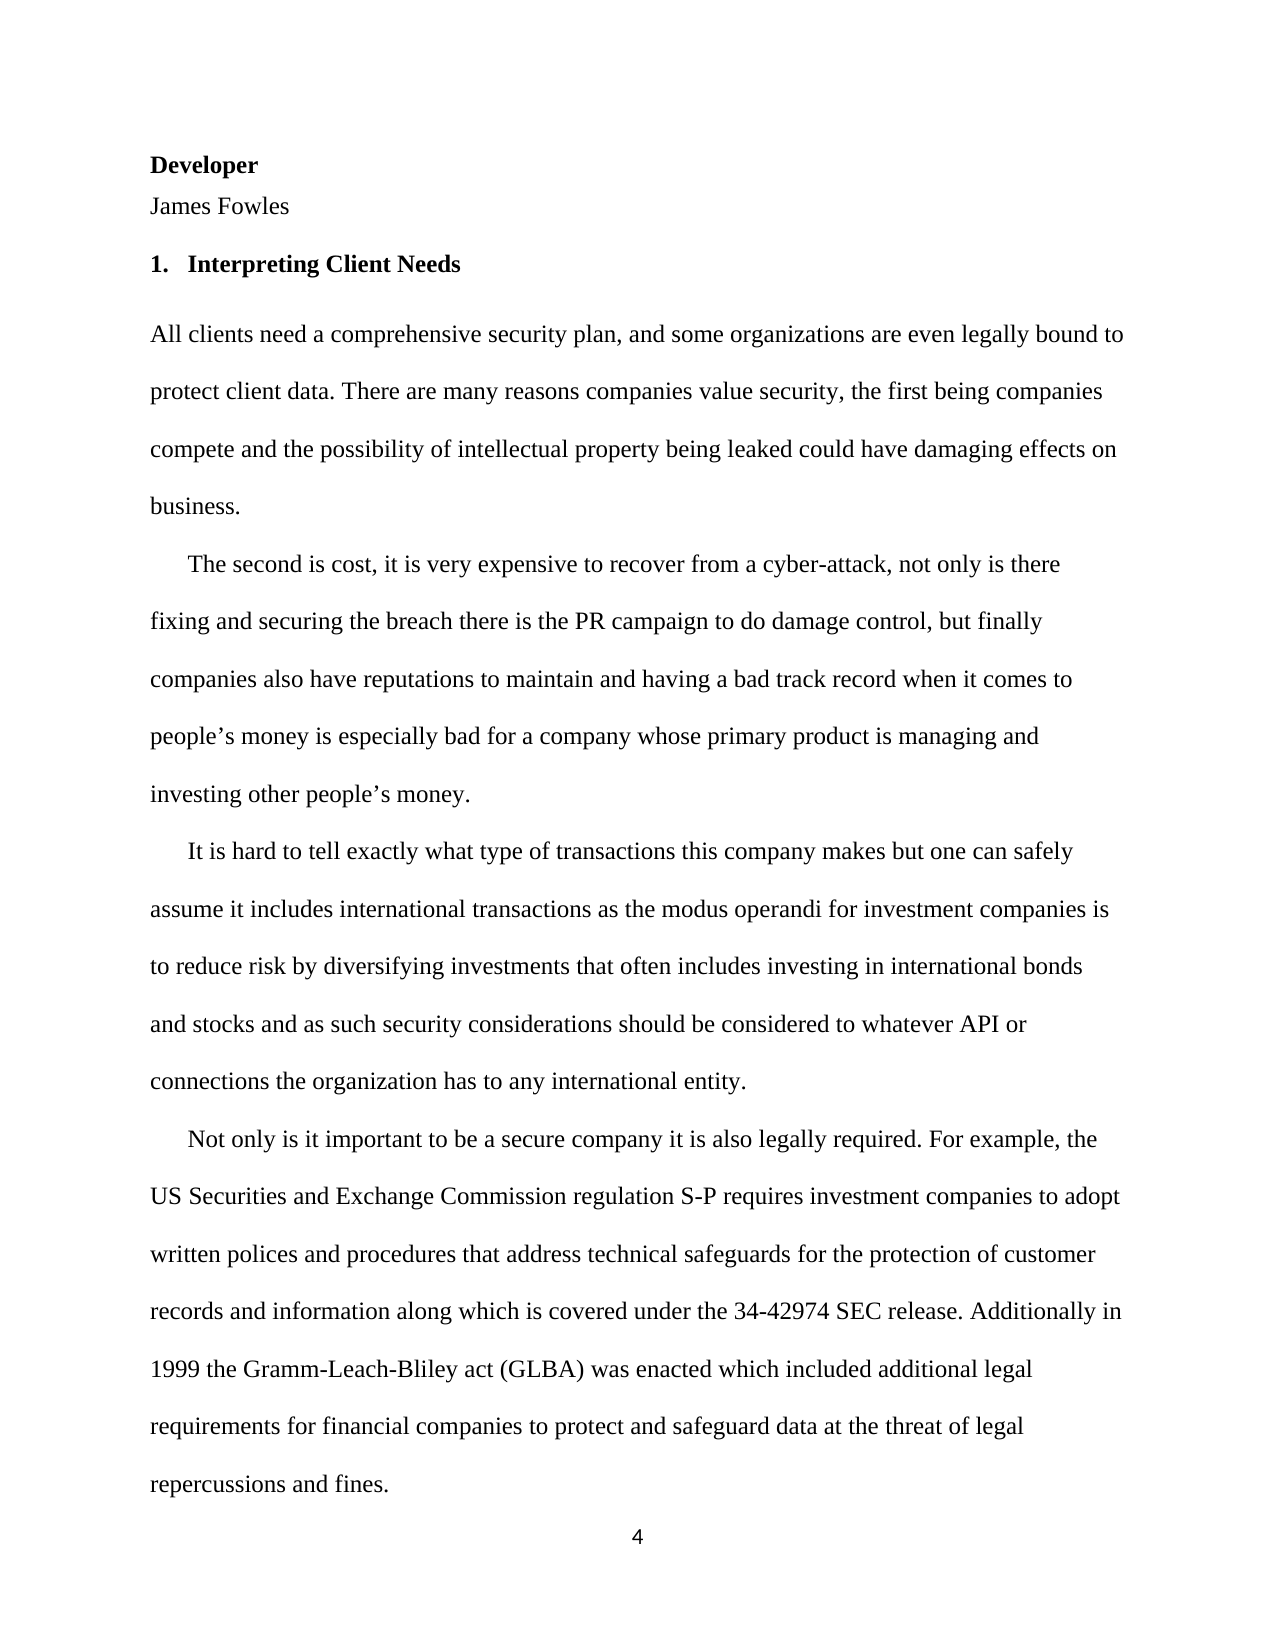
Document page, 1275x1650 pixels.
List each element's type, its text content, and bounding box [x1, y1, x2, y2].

text tell exactly what type of transactions this company makes but one can safely assume it includes international transactions as the modus operandi for investment companies is to reduce risk by diversifying investments that often includes investing in international bonds and stocks and as such security considerations should be considered to whatever API or connections the organization has to any international entity. [150, 836, 1125, 1095]
text James Fowles [150, 191, 1125, 220]
text Not only is it important to be a secure company it is also legally required. For example, the US address along which is covered under the 34-42974 SEC release. Additionally in 1999 the Gramm-Leach-Bliley act (GLBA) was enacted which included additional legal requirements for financial companies to protect and safeguard data at the threat of legal repercussions and fines. [150, 1124, 1125, 1497]
text All clients need a comprehensive security plan, and some organizations are even legally bound to protect client data. There are many reasons companies value security, the first being companies compete and the possibility of intellectual property being leaked could have damaging effects on business. [150, 319, 1125, 520]
subtitle Developer [150, 150, 1125, 179]
text The second is cost, it is very expensive to recover from a cyber-attack, not only is there fixing and securing the breach there is the PR campaign to do damage control, but finally companies also have reputations to maintain and having a bad track record especially bad for a company whose primary product is managing and investing other [150, 549, 1125, 807]
subtitle Interpreting Client Needs [150, 249, 1125, 277]
